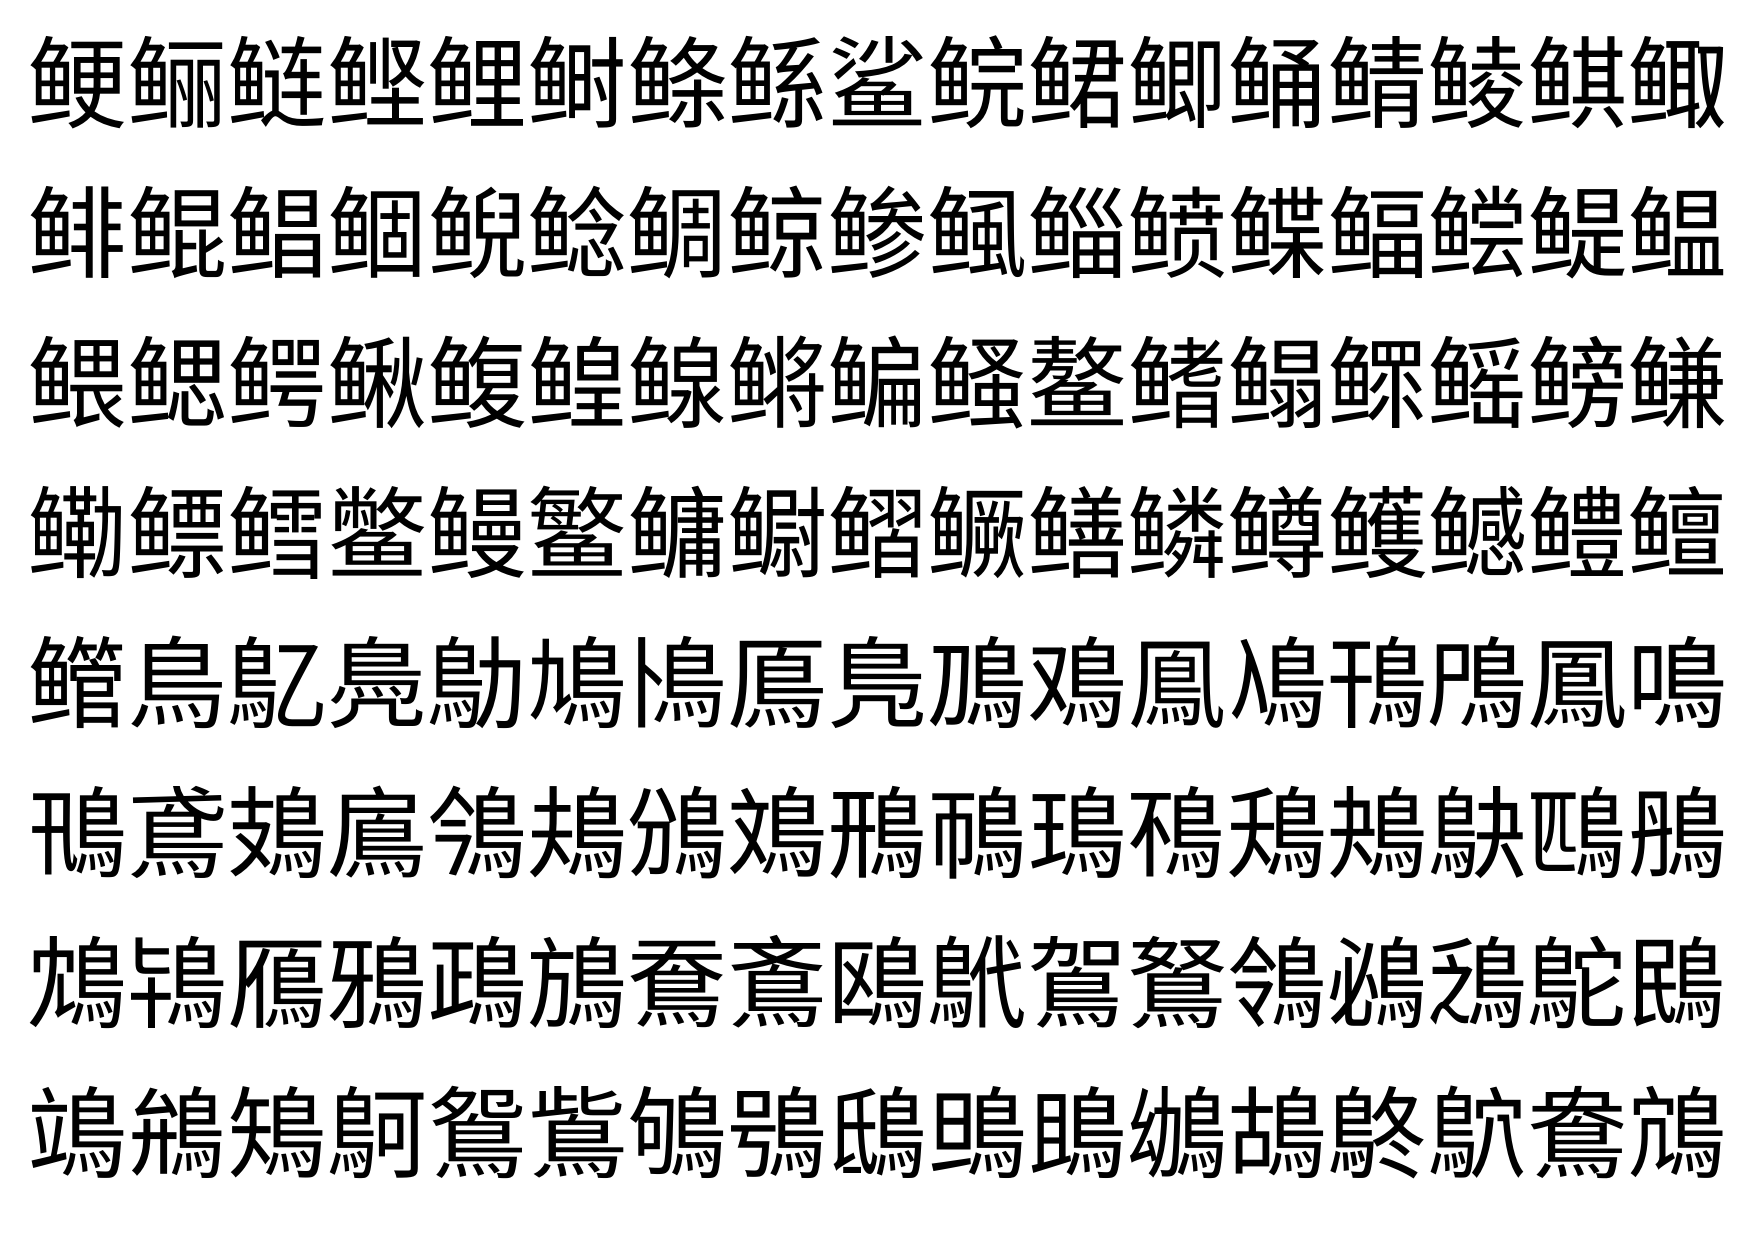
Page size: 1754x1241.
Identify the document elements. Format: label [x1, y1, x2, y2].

text [0, 1, 1754, 1201]
